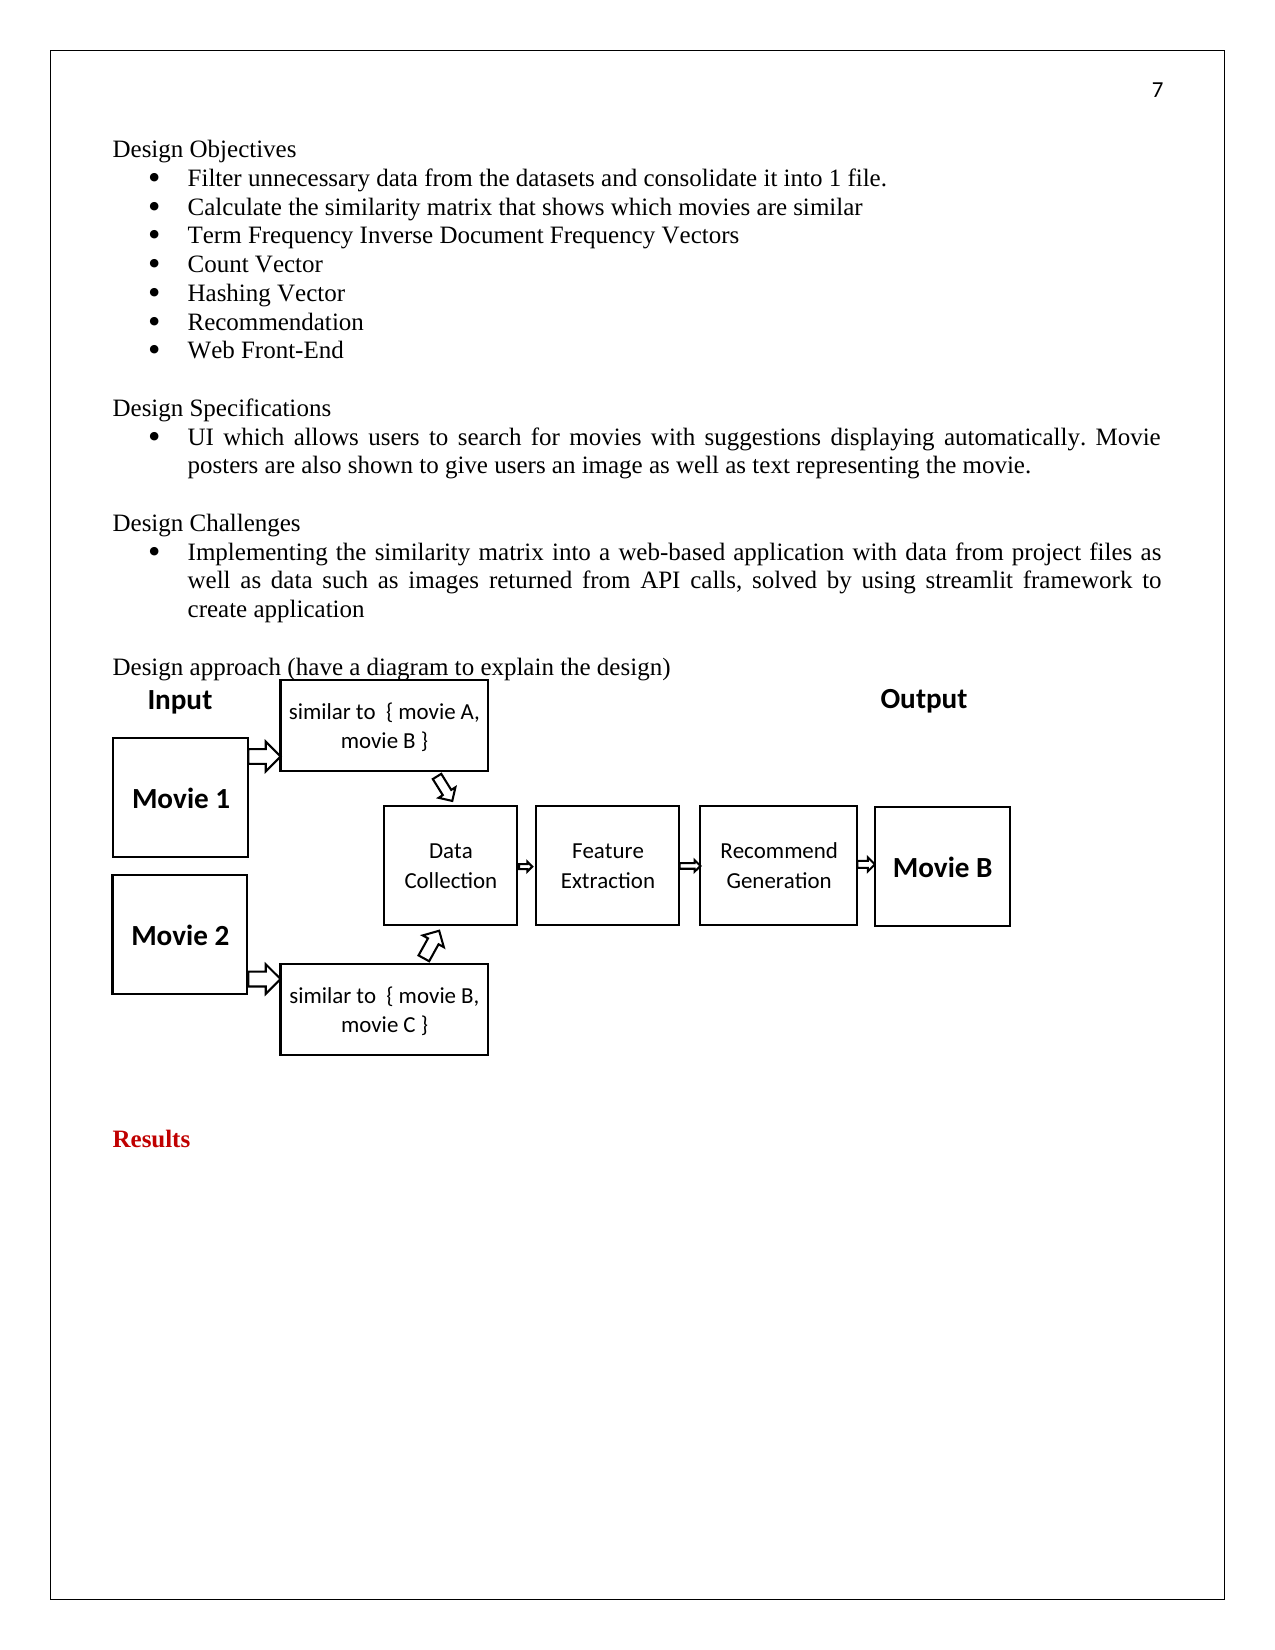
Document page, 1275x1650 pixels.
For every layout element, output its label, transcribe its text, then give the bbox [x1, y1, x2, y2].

list Filter unnecessary data from the datasets and consolidate it into 1 file. [150, 163, 1162, 192]
text Design Objectives [112, 134, 1162, 163]
list Calculate the similarity matrix that shows which movies are similar [150, 192, 1162, 221]
text Results [112, 1124, 1162, 1153]
list Recommendation [150, 307, 1162, 336]
list UI which allows users to search for movies with suggestions displaying automatically. Movie posters are also shown to give users an image as well as text representing the movie. [150, 422, 1162, 479]
text Design Challenges [112, 508, 1162, 537]
list Term Frequency Inverse Document Frequency Vectors [150, 221, 1162, 249]
list Count Vector [150, 249, 1162, 278]
list Web Front-End [150, 336, 1162, 364]
list Implementing the similarity matrix into a web-based application with data from project files as well as data such as images returned from API calls, solved by using streamlit framework to create application [150, 537, 1162, 623]
list Hashing Vector [150, 278, 1162, 307]
text Design approach (have a diagram to explain the design) [112, 652, 1162, 681]
text Design Specifications [112, 393, 1162, 422]
